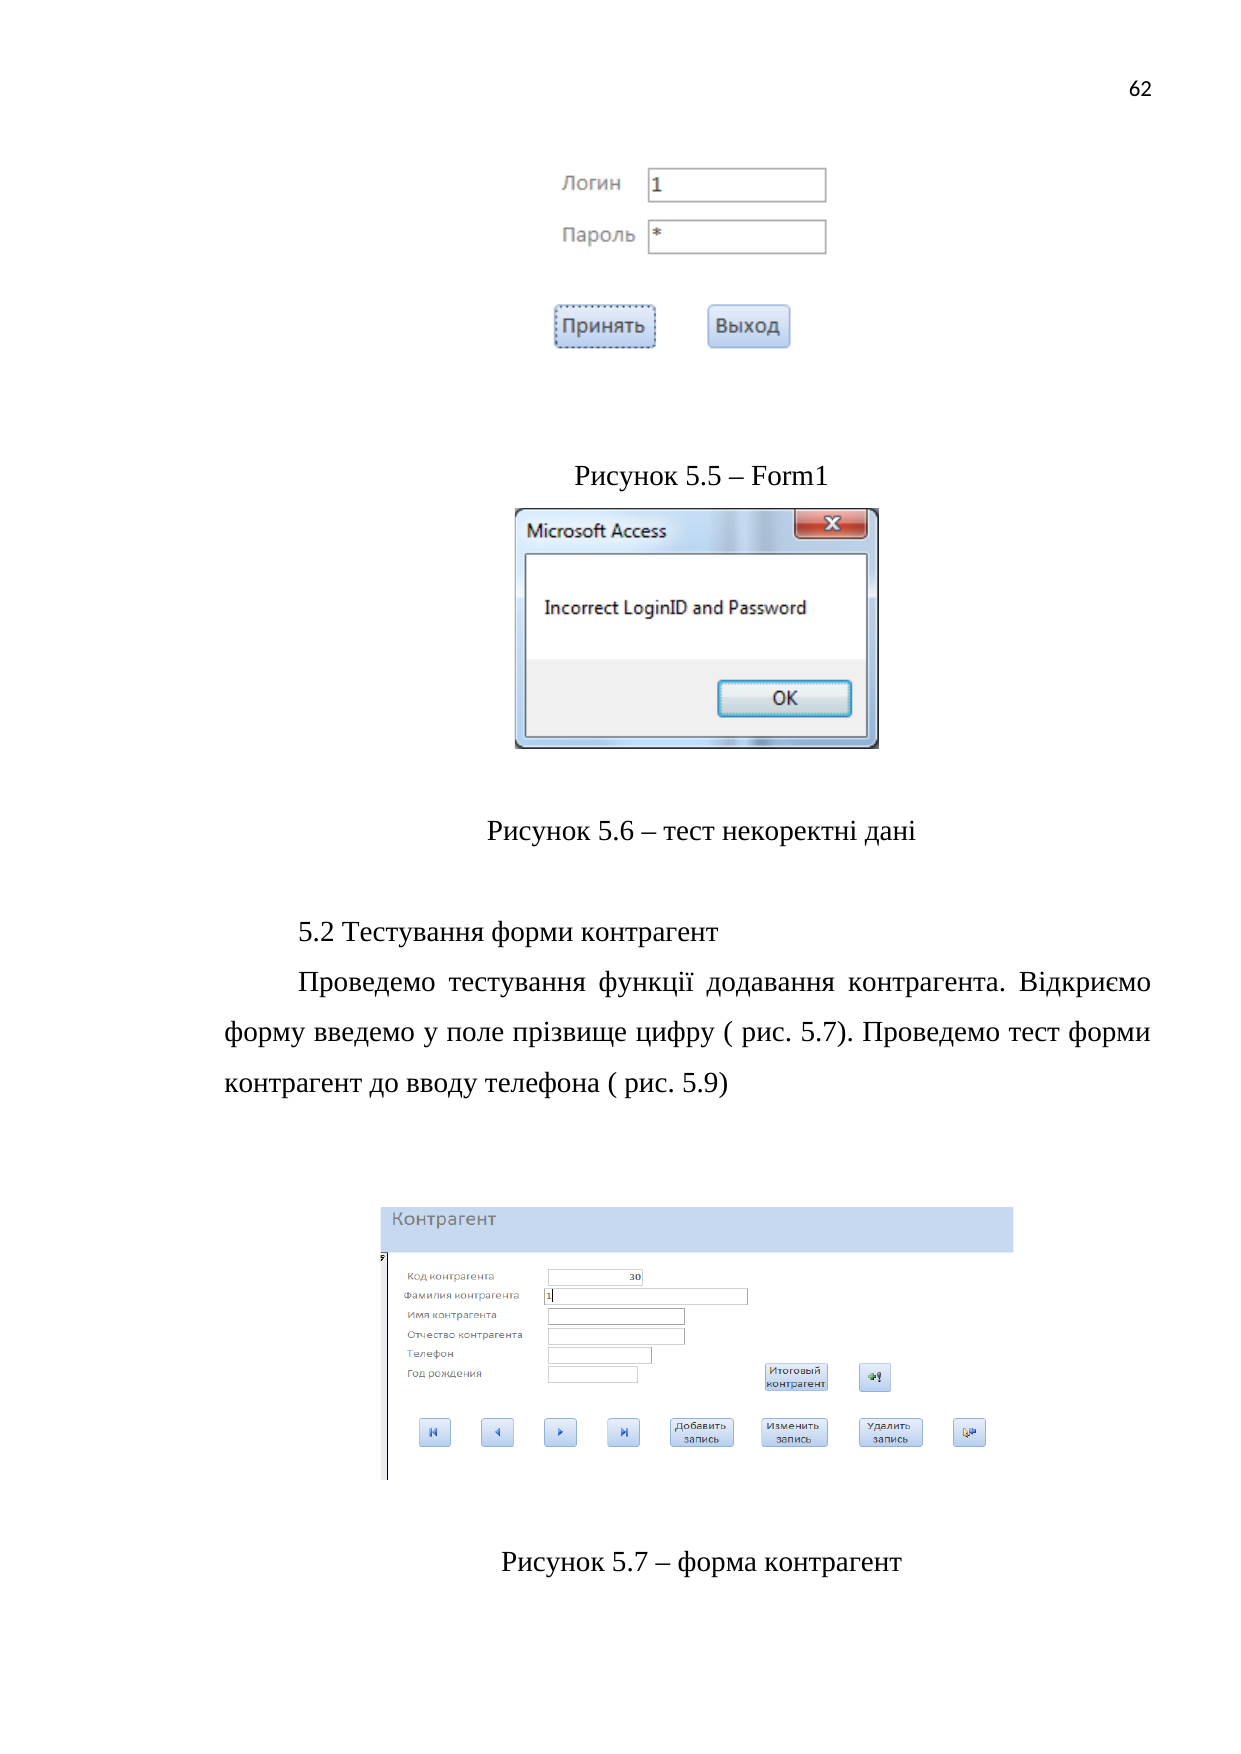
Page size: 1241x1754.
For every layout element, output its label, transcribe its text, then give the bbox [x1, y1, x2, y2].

picture [514, 508, 879, 749]
text Проведемо тестування функції додавання контрагента. Відкриємо форму введемо у поле прізвище цифру ( рис. 5.7). Проведемо тест форми контрагент до вводу телефона ( рис. 5.9) [224, 964, 1152, 1098]
picture [380, 1207, 1014, 1480]
subtitle 5.2 Тестування форми контрагент [224, 914, 1152, 947]
picture [512, 129, 891, 394]
text Рисунок 5.7 – форма контрагент [177, 1544, 1152, 1577]
text Рисунок 5.6 – тест некоректні дані [177, 813, 1152, 847]
text Рисунок 5.5 – Form1 [177, 458, 1152, 492]
